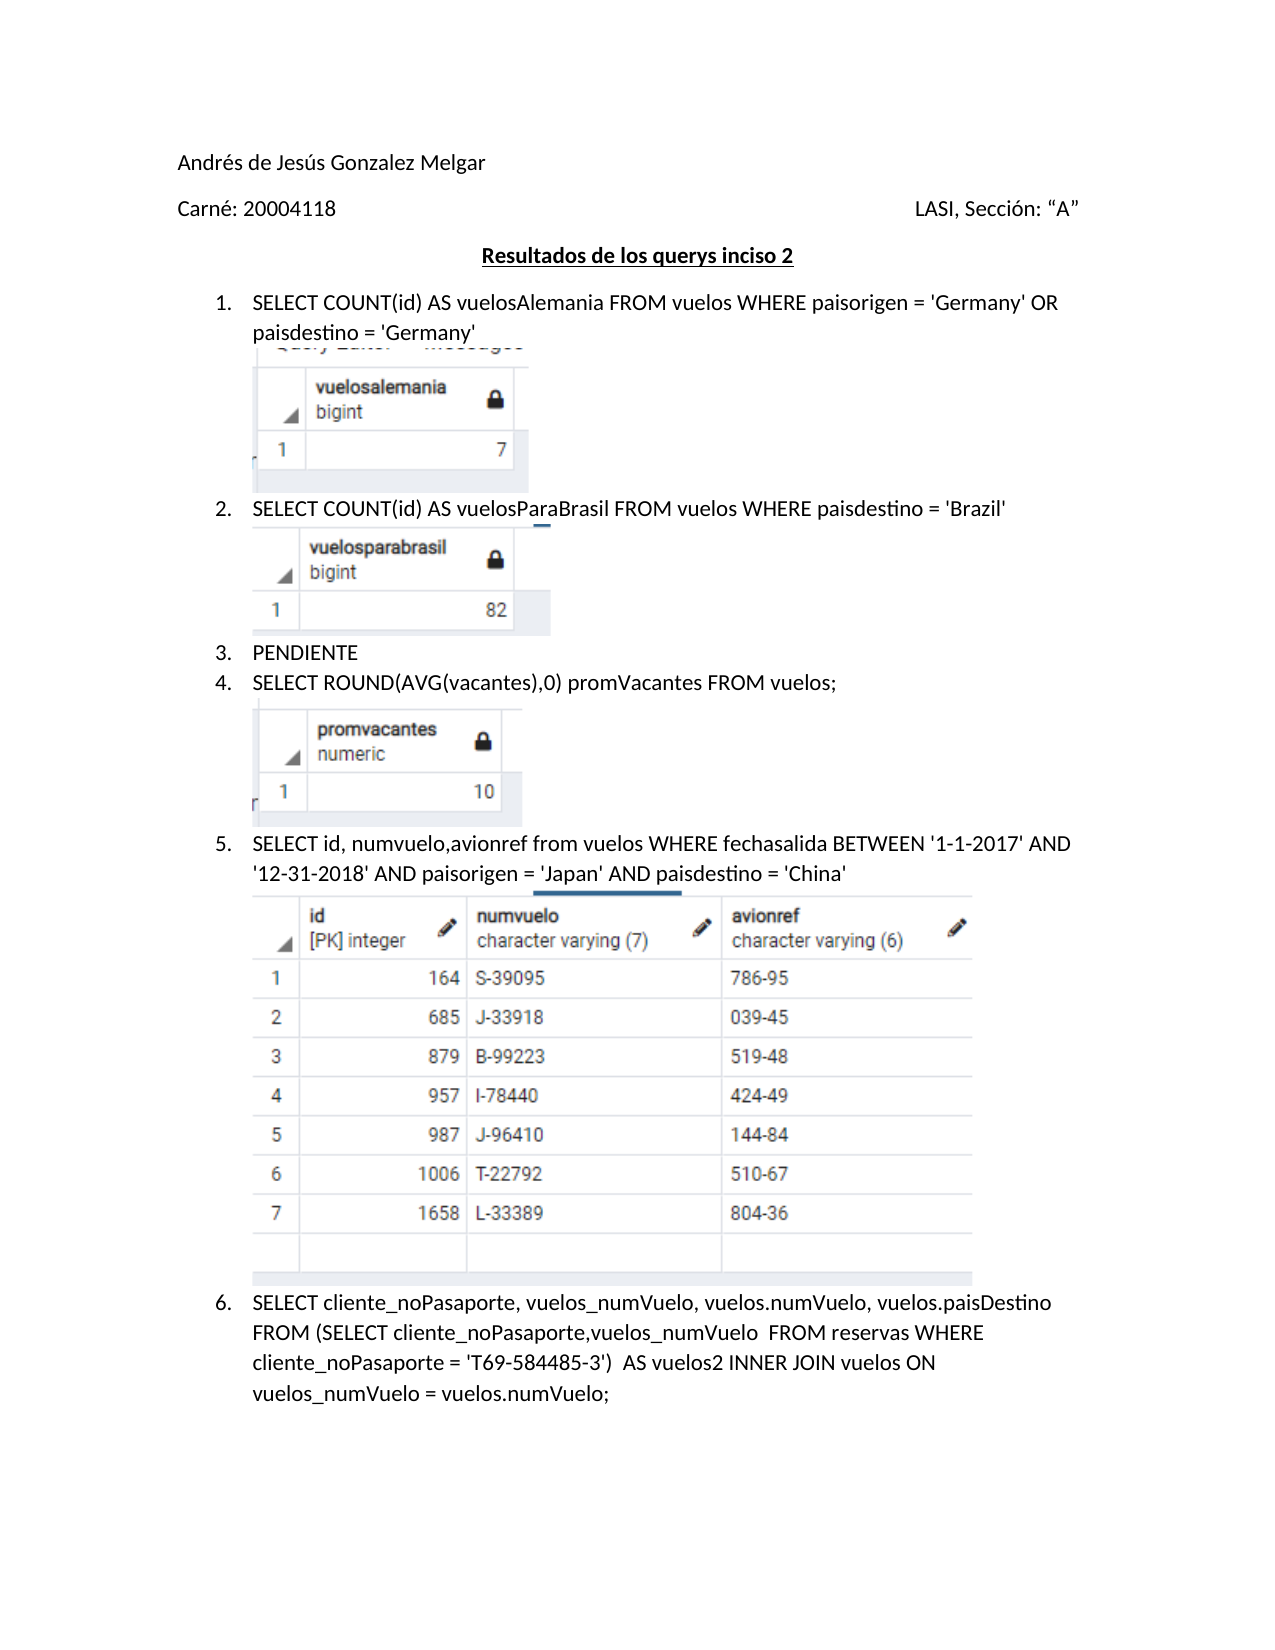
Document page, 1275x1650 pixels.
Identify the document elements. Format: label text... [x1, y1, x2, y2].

list SELECT id, numvuelo,avionref from vuelos WHERE fechasalida BETWEEN '1-1-2017' AND '12-31-2018' AND paisorigen = 'Japan' AND paisdestino = 'China' [215, 829, 1098, 887]
text Resultados de los querys inciso 2 [177, 241, 1098, 269]
list SELECT COUNT(id) AS vuelosParaBrasil FROM vuelos WHERE paisdestino = 'Brazil' [215, 494, 1098, 523]
picture [252, 348, 529, 493]
picture [252, 698, 523, 827]
list SELECT cliente_noPasaporte, vuelos_numVuelo, vuelos.numVuelo, vuelos.paisDestino FROM (SELECT cliente_noPasaporte,vuelos_numVuelo FROM reservas WHERE cliente_noPasaporte = 'T69-584485-3') AS vuelos2 INNER JOIN vuelos ON vuelos_numVuelo = vuelos.numVuelo; [215, 1288, 1098, 1407]
text Andrés de Jesús Gonzalez Melgar [177, 148, 1098, 176]
picture [252, 889, 973, 1286]
text Carné: 20004118 LASI, Sección: “A” [177, 194, 1098, 222]
list SELECT COUNT(id) AS vuelosAlemania FROM vuelos WHERE paisorigen = 'Germany' OR paisdestino = 'Germany' [215, 288, 1098, 346]
picture [252, 524, 551, 636]
list SELECT ROUND(AVG(vacantes),0) promVacantes FROM vuelos; [215, 668, 1098, 696]
list PENDIENTE [215, 638, 1098, 666]
